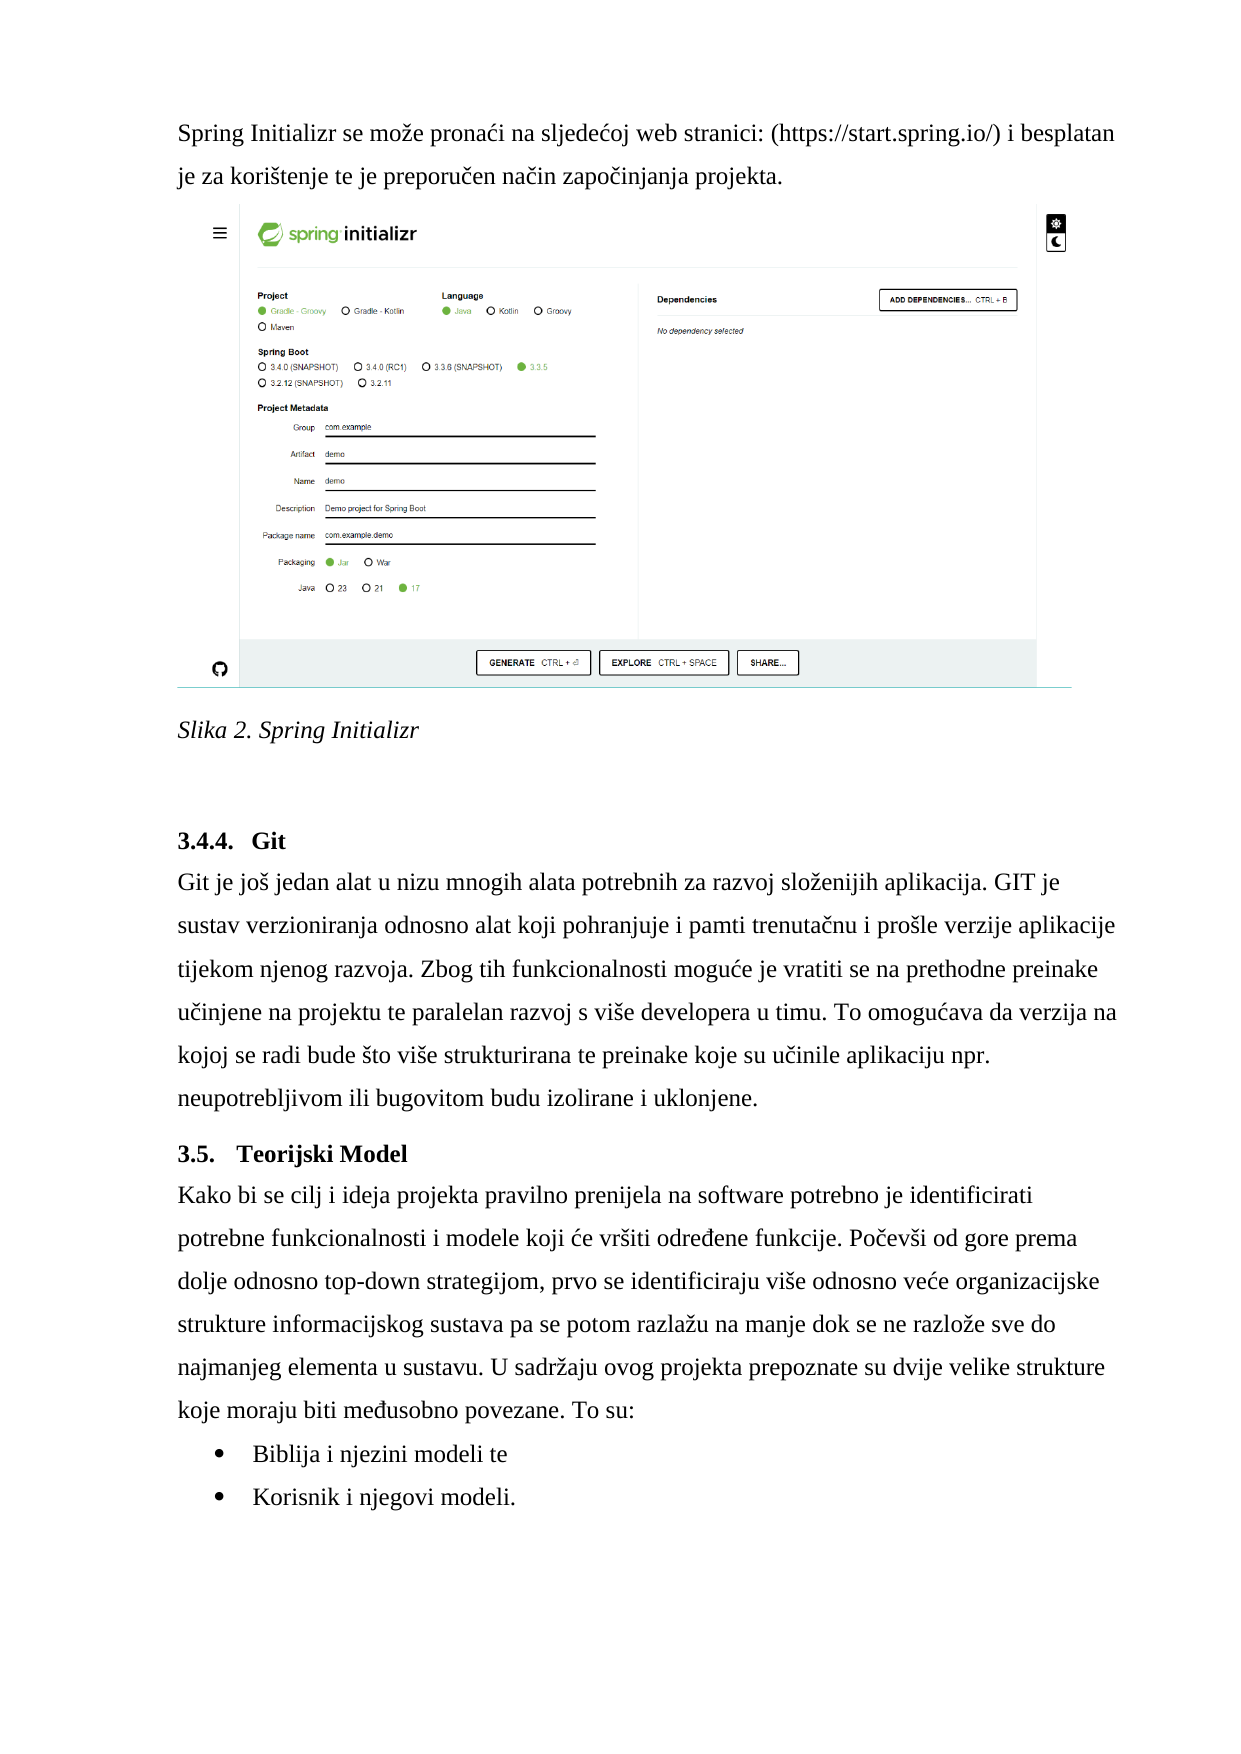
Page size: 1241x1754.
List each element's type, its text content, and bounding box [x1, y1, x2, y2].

picture [177, 204, 1072, 688]
text Git je još jedan alat u nizu mnogih alata potrebnih za razvoj složenijih aplikacija. GIT je sustav verzioniranja odnosno alat koji pohranjuje i pamti trenutačnu i prošle verzije aplikacije tijekom njenog razvoja. Zbog tih funkcionalnosti moguće je vratiti se na prethodne preinake učinjene na projektu te paralelan razvoj s više developera u timu. To omogućava da verzija na kojoj se radi bude što više strukturirana te preinake koje su učinile aplikaciju npr. neupotrebljivom ili bugovitom budu izolirane i uklonjene. [177, 867, 1122, 1112]
subtitle Git [177, 826, 1122, 855]
text Slika 2. Spring Initializr [177, 715, 1122, 744]
list Biblija i njezini modeli te [215, 1439, 1122, 1467]
text Kako bi se cilj i ideja projekta pravilno prenijela na software potrebno je identificirati potrebne funkcionalnosti i modele koji će vršiti određene funkcije. Počevši od gore prema dolje odnosno top-down strategijom, prvo se identificiraju više odnosno veće organizacijske strukture informacijskog sustava pa se potom razlažu na manje dok se ne razlože sve do najmanjeg elementa u sustavu. U sadržaju ovog projekta prepoznate su dvije velike strukture koje moraju biti međusobno povezane. To su: [177, 1180, 1122, 1424]
subtitle Teorijski Model [177, 1139, 1122, 1167]
list Korisnik i njegovi modeli. [215, 1482, 1122, 1511]
